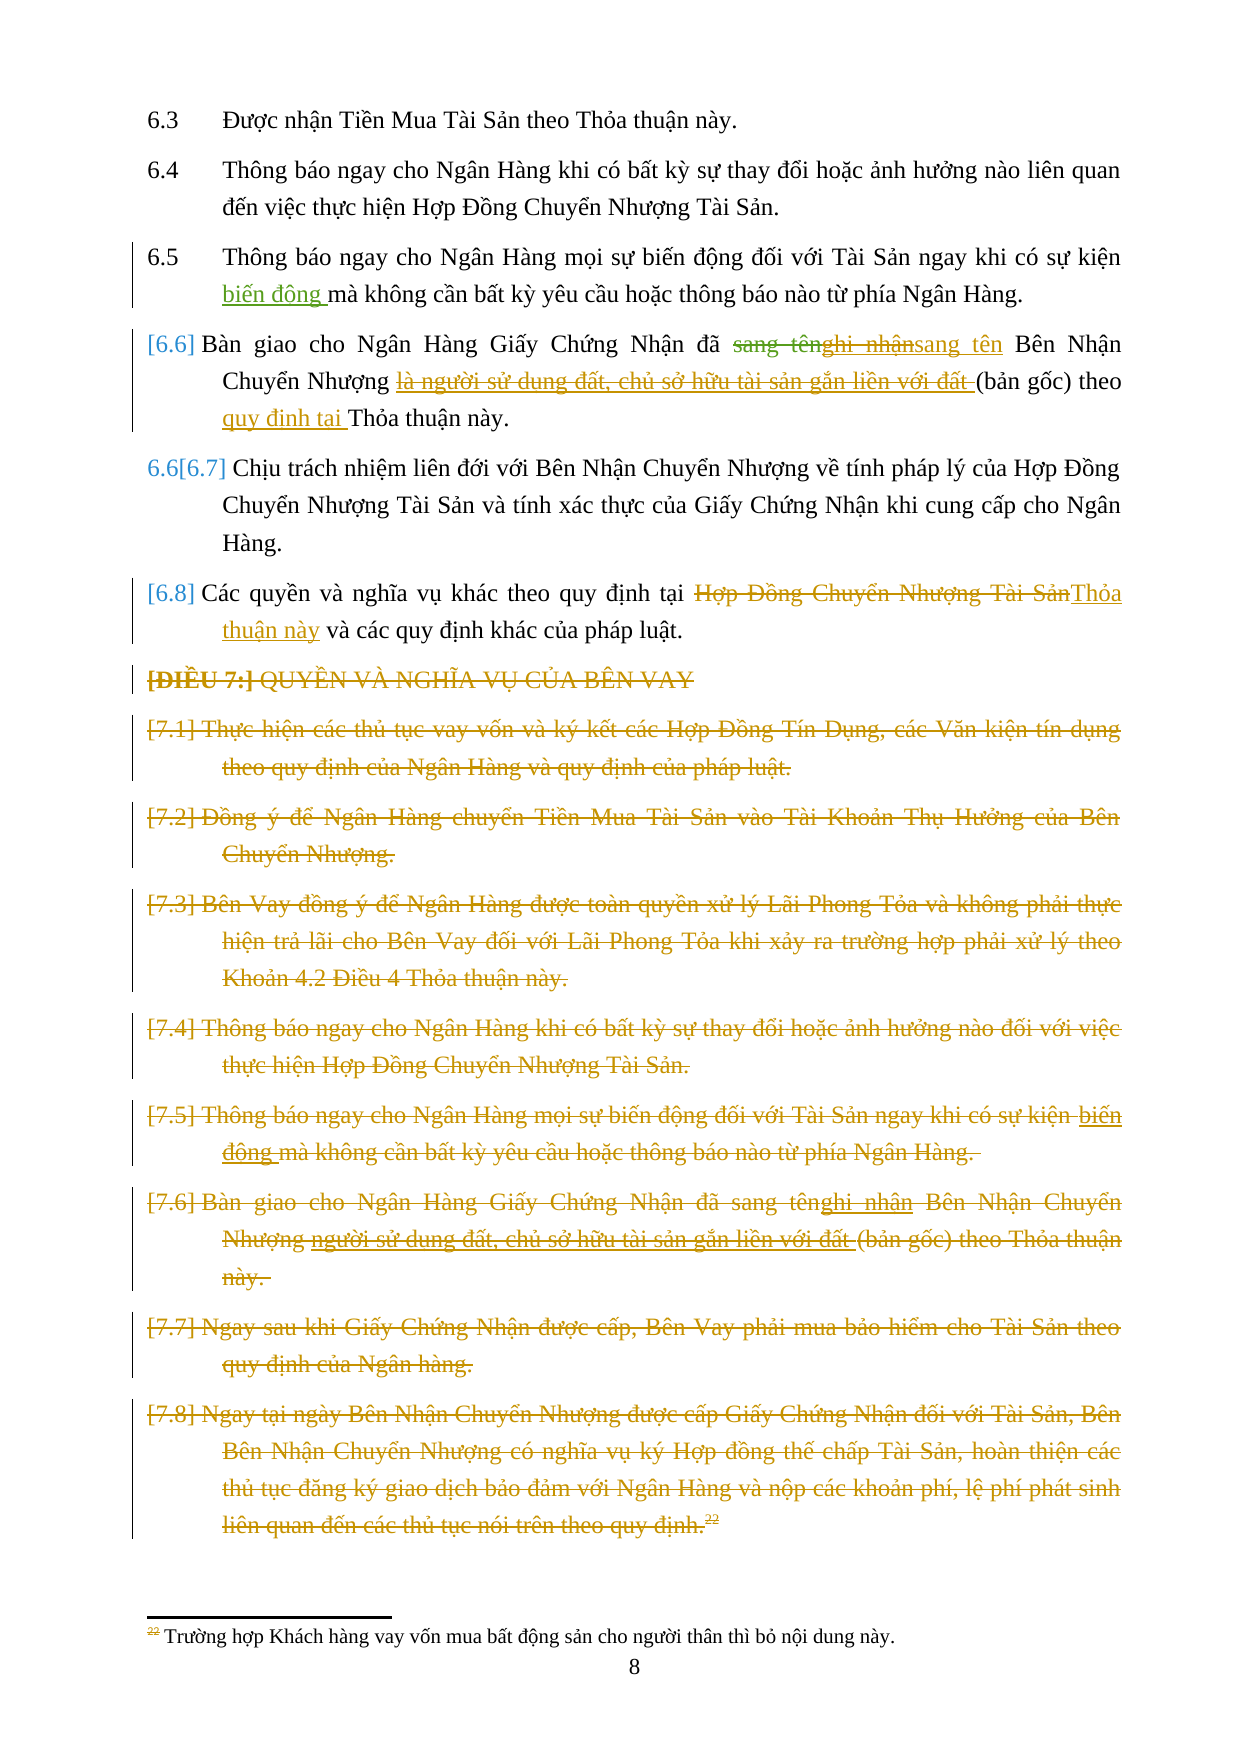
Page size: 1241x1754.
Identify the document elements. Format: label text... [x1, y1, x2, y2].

list Bàn giao cho Ngân Hàng Giấy Chứng Nhận đã Bên Nhận Chuyển Nhượng (bản gốc) theoThỏa thuận này. [147, 329, 1122, 432]
list Thông báo ngay cho Ngân Hàng mọi sự biến động đối với Tài Sản ngay khi có sự kiện mà không cần bất kỳ yêu cầu hoặc thông báo nào từ phía Ngân Hàng. [147, 242, 1122, 308]
list Thông báo ngay cho Ngân Hàng khi có bất kỳ sự thay đổi hoặc ảnh hưởng nào liên quan đến việc thực hiện Hợp Đồng Chuyển Nhượng Tài Sản. [147, 155, 1122, 221]
list Các quyền và nghĩa vụ khác theo quy định tại và các quy định khác của pháp luật. [147, 578, 1122, 644]
list Chịu trách nhiệm liên đới với Bên Nhận Chuyển Nhượng về tính pháp lý của Hợp Đồng Chuyển Nhượng Tài Sản và tính xác thực của Giấy Chứng Nhận khi cung cấp cho Ngân Hàng. [147, 453, 1122, 557]
list Được nhận Tiền Mua Tài Sản theo Thỏa thuận này. [147, 105, 1122, 134]
